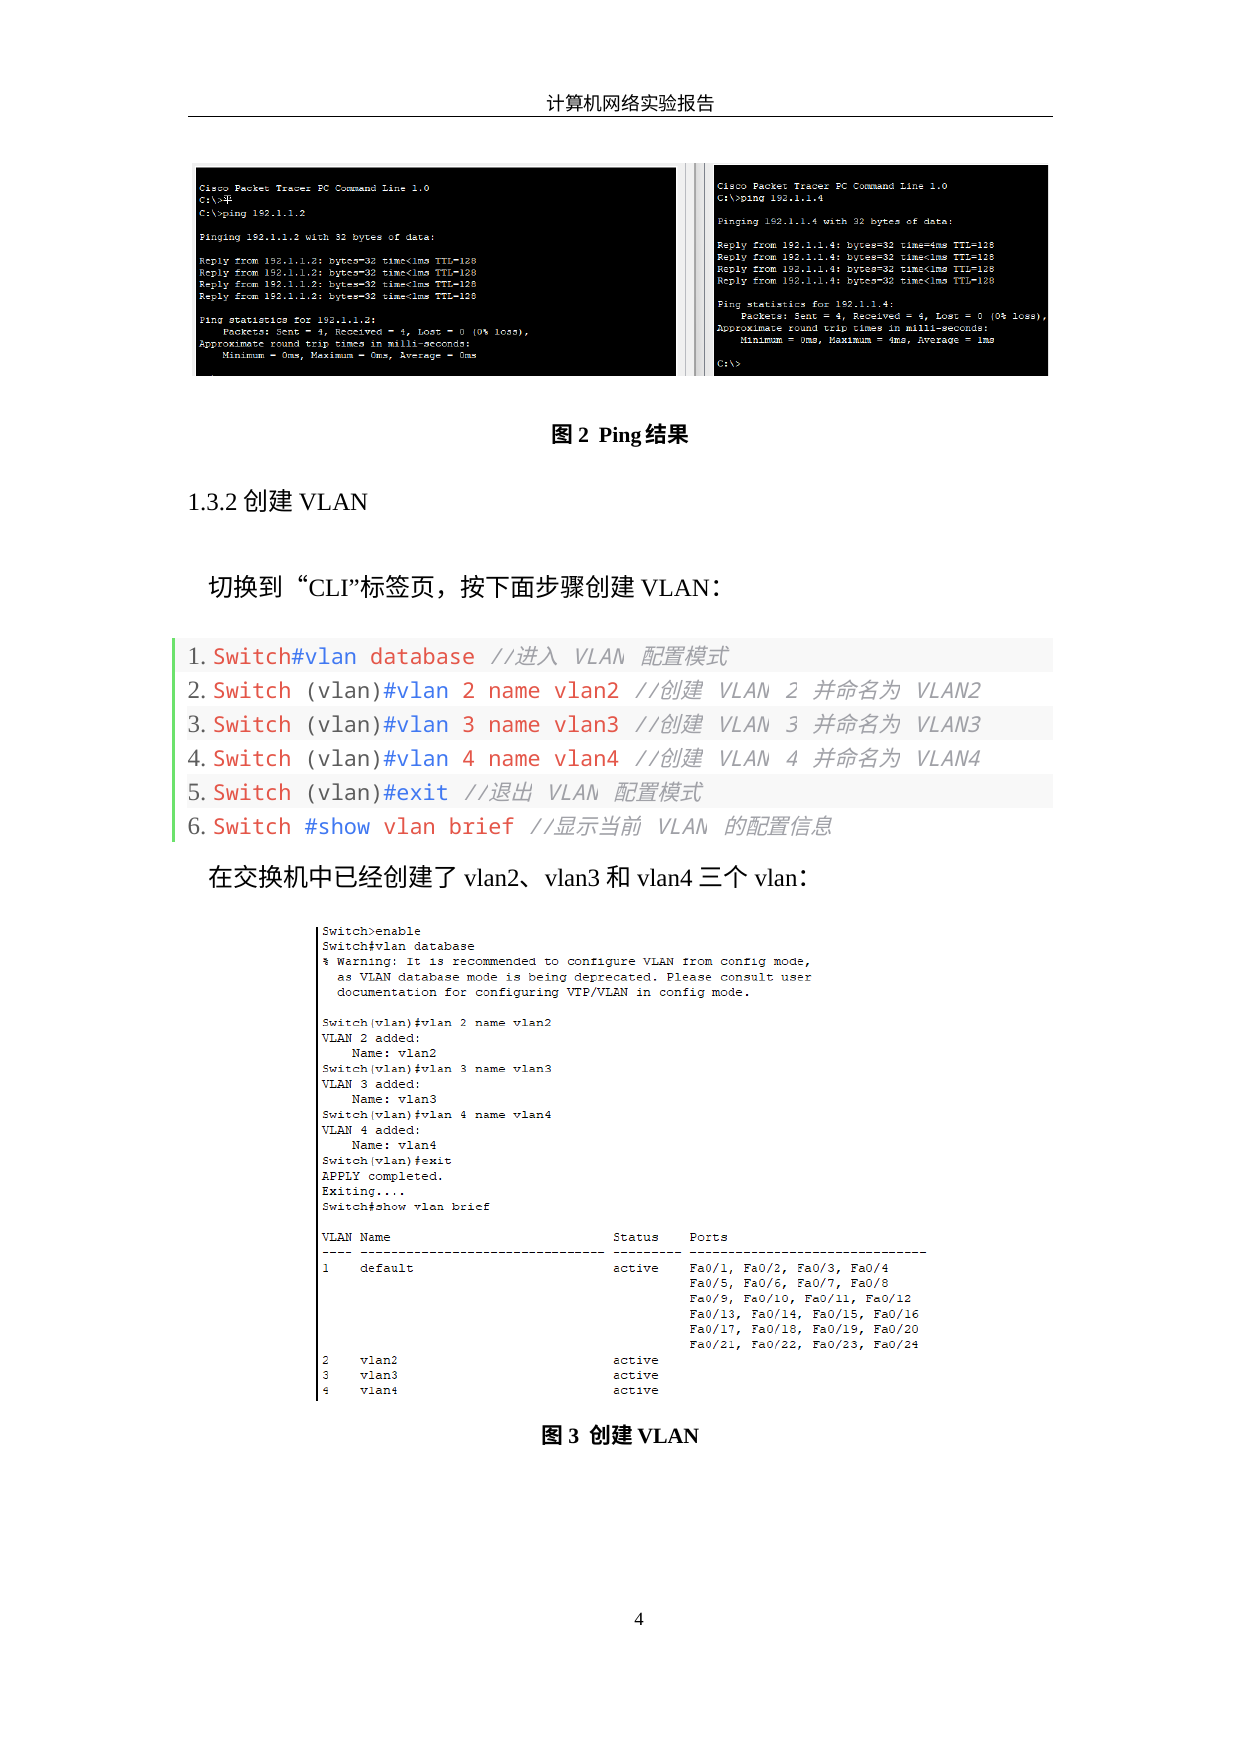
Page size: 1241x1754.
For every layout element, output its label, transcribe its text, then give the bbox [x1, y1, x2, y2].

list Switch#vlan database //进入 VLAN 配置模式 [175, 638, 1053, 672]
list Switch (vlan)#vlan 3 name vlan3 //创建 VLAN 3 并命名为 VLAN3 [187, 706, 1053, 740]
list Switch (vlan)#vlan 2 name vlan2 //创建 VLAN 2 并命名为 VLAN2 [187, 672, 1053, 706]
picture [192, 163, 1049, 376]
list Switch (vlan)#vlan 4 name vlan4 //创建 VLAN 4 并命名为 VLAN4 [187, 740, 1053, 774]
text 图 2 Ping结果 [187, 416, 1053, 450]
text 图 3 创建VLAN [187, 1417, 1053, 1451]
text 切换到“CLI”标签页，按下面步骤创建 VLAN： [187, 552, 1053, 620]
subtitle 创建VLAN [187, 466, 1053, 534]
list Switch #show vlan brief //显示当前 VLAN 的配置信息 [187, 808, 1053, 842]
text 在交换机中已经创建了 vlan2、vlan3 和 vlan4 三个 vlan： [187, 842, 1053, 909]
list Switch (vlan)#exit //退出 VLAN 配置模式 [187, 774, 1053, 808]
picture [306, 927, 933, 1401]
